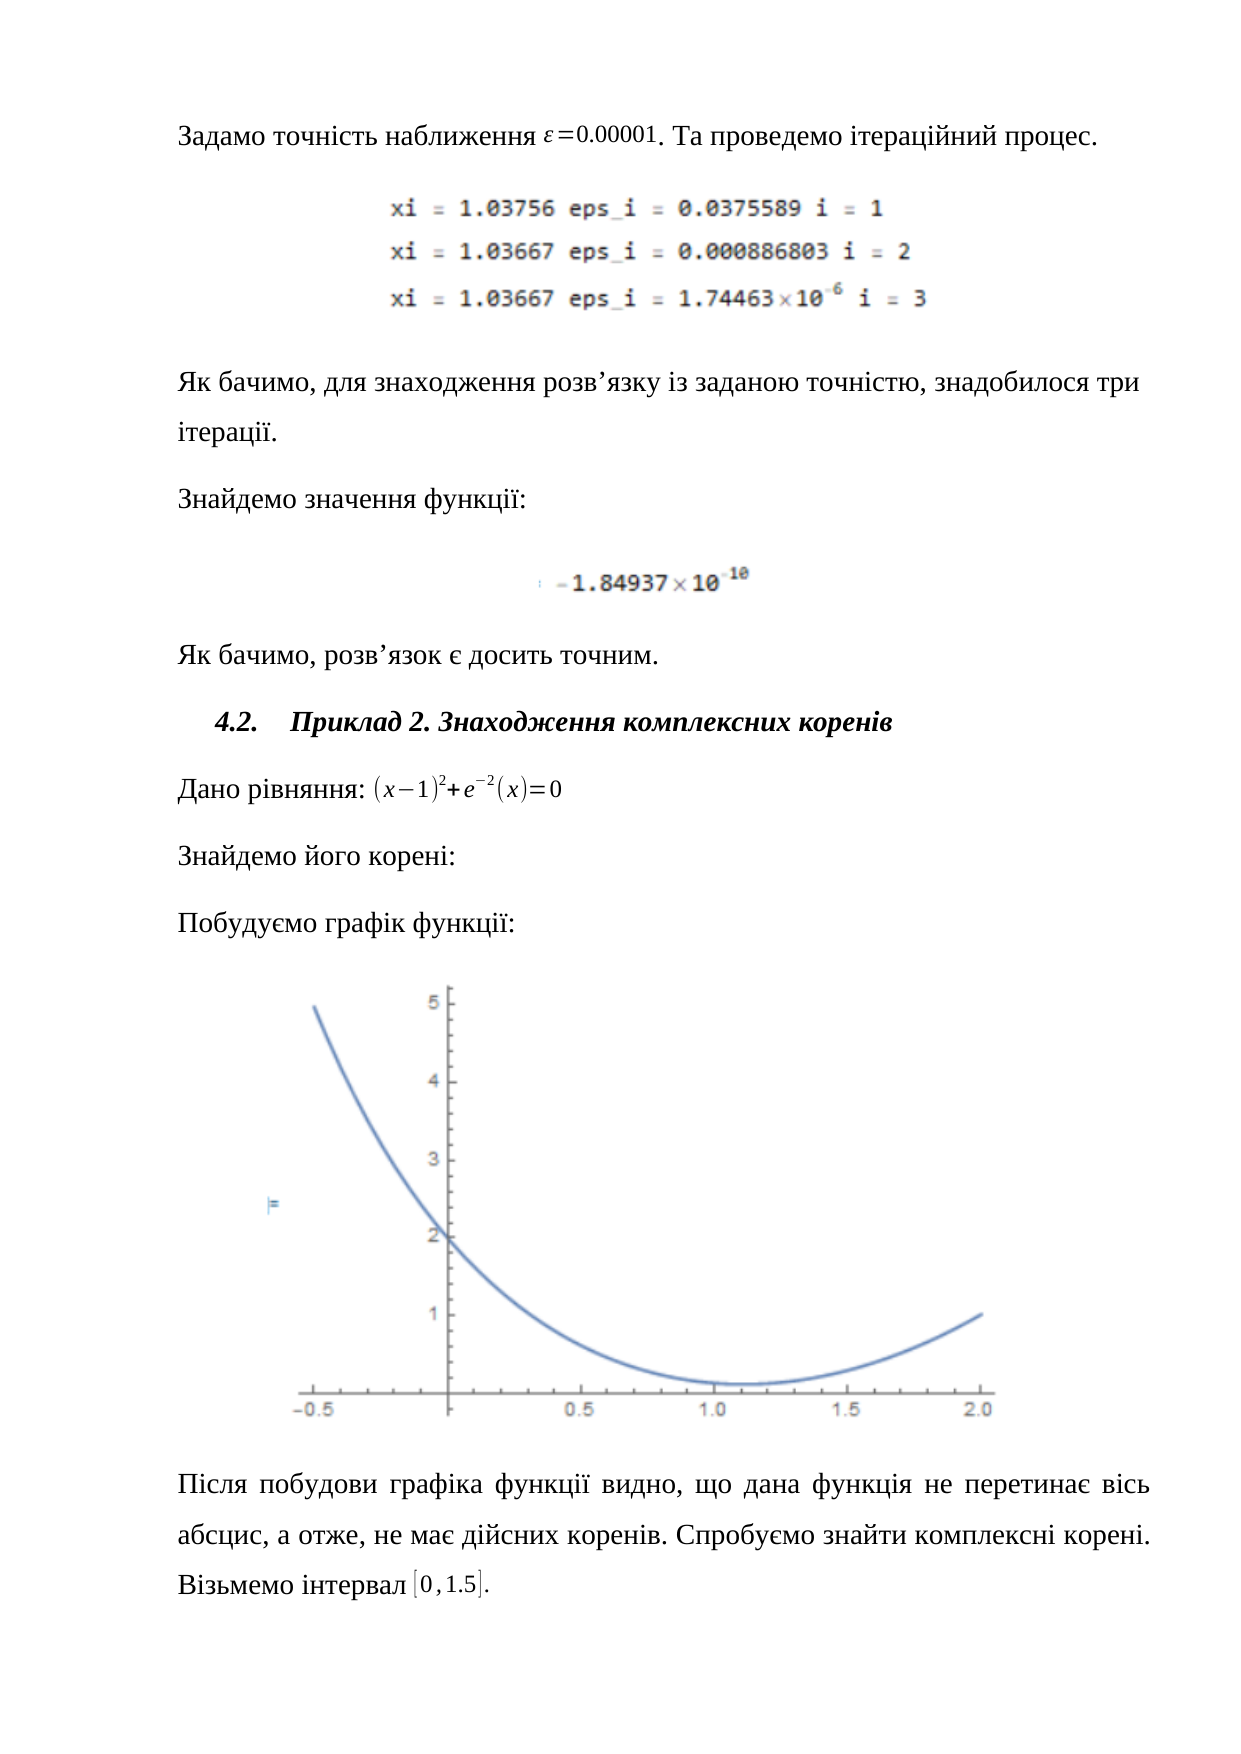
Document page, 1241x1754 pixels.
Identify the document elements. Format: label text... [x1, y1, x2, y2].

text Дано рівняння: [177, 771, 1152, 804]
text Як бачимо, розв’язок є досить точним. [177, 637, 1152, 670]
text Побудуємо графік функції: [177, 905, 1152, 938]
text Задамо точність наближення . Та проведемо ітераційний процес. [177, 118, 1152, 152]
text Як бачимо, для знаходження розв’язку із заданою точністю, знадобилося три ітерації. [177, 364, 1152, 448]
list Приклад 2. Знаходження комплексних коренів [215, 704, 1152, 737]
text Знайдемо значення функції: [177, 481, 1152, 515]
picture [538, 548, 791, 607]
text Знайдемо його корені: [177, 838, 1152, 871]
picture [267, 971, 1062, 1436]
picture [377, 185, 952, 334]
text Після побудови графіка функції видно, що дана функція не перетинає вісь абсцис, а отже, не має дійсних коренів. Спробуємо знайти комплексні корені. Візьмемо інтервал [177, 1466, 1152, 1601]
